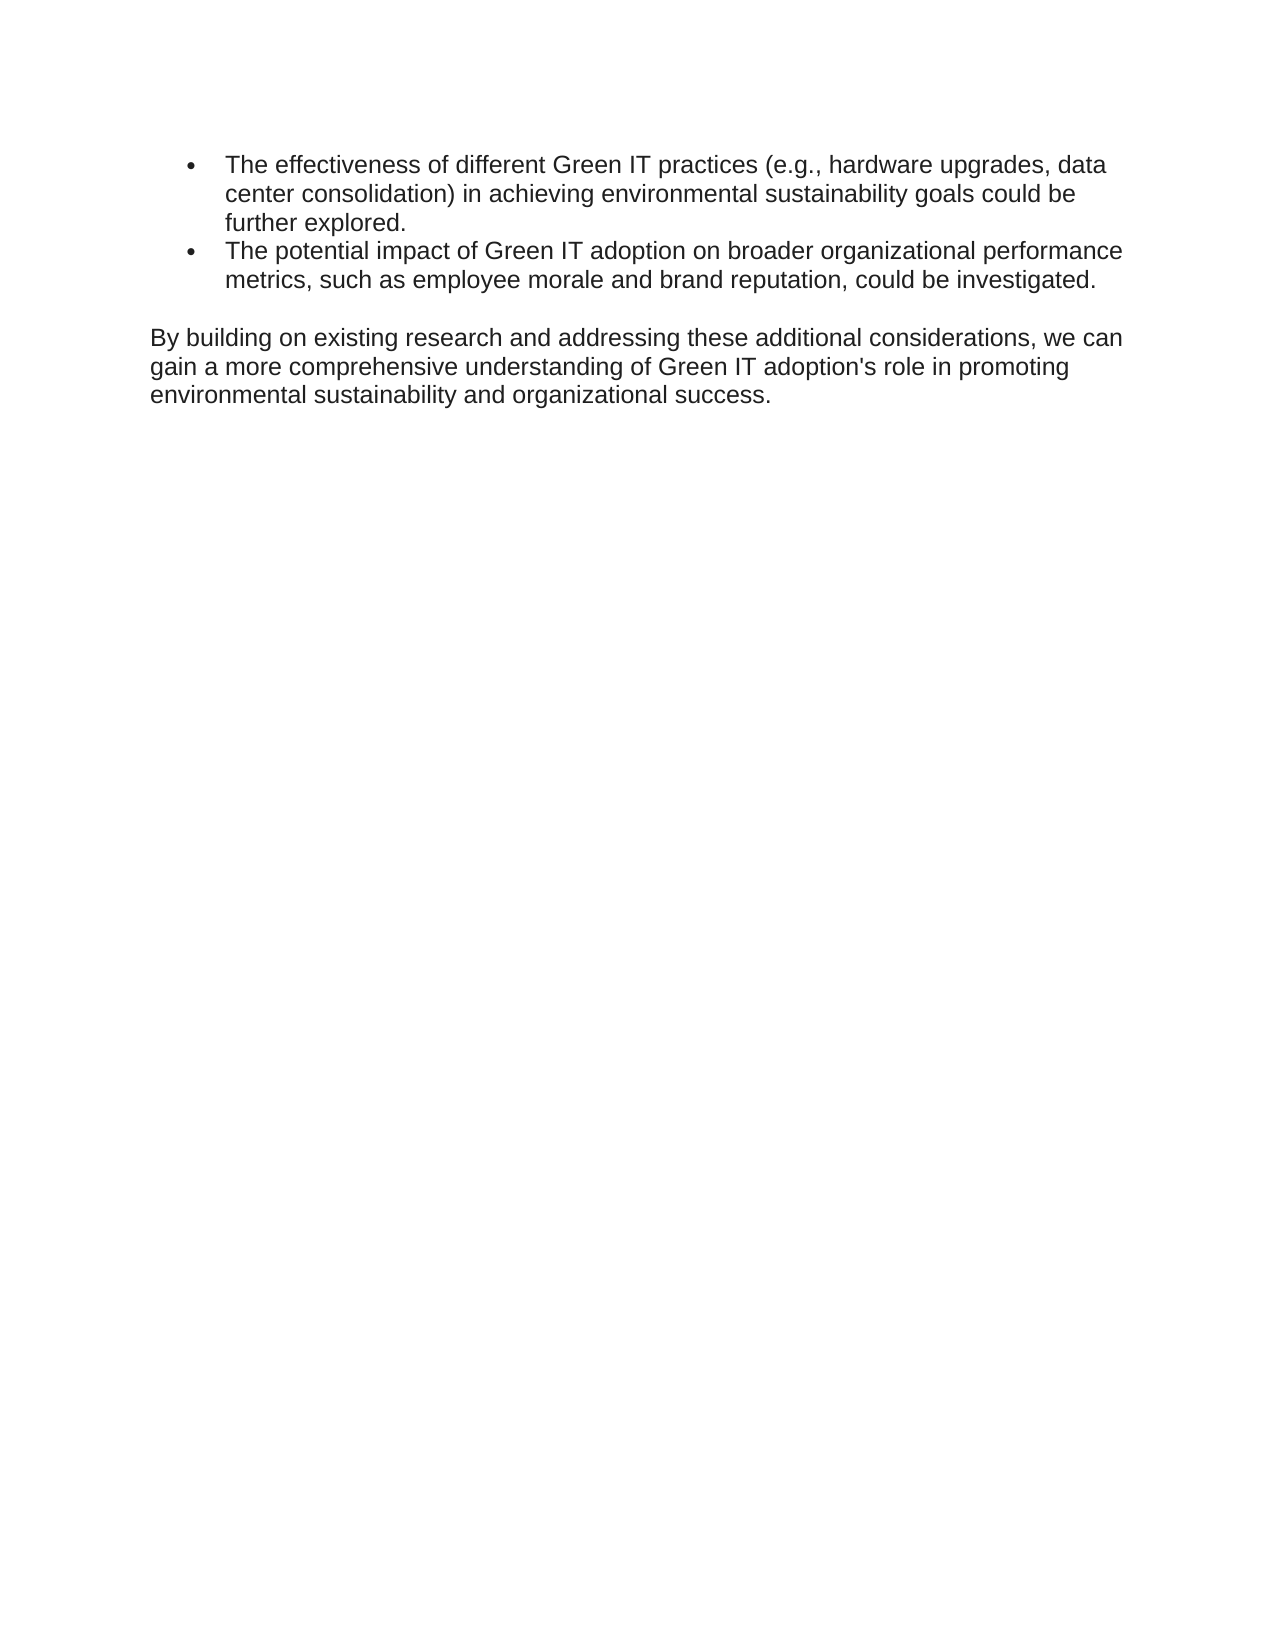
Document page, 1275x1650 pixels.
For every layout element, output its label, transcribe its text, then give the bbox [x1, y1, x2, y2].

text By building on existing research and addressing these additional considerations, we can gain a more comprehensive understanding of Green IT adoption's role in promoting environmental sustainability and organizational success. [150, 323, 1125, 409]
list The potential impact of Green IT adoption on broader organizational performance metrics, such as employee morale and brand reputation, could be investigated. [187, 236, 1125, 294]
list The effectiveness of different Green IT practices (e.g., hardware upgrades, data center consolidation) in achieving environmental sustainability goals could be further explored. [187, 150, 1125, 236]
